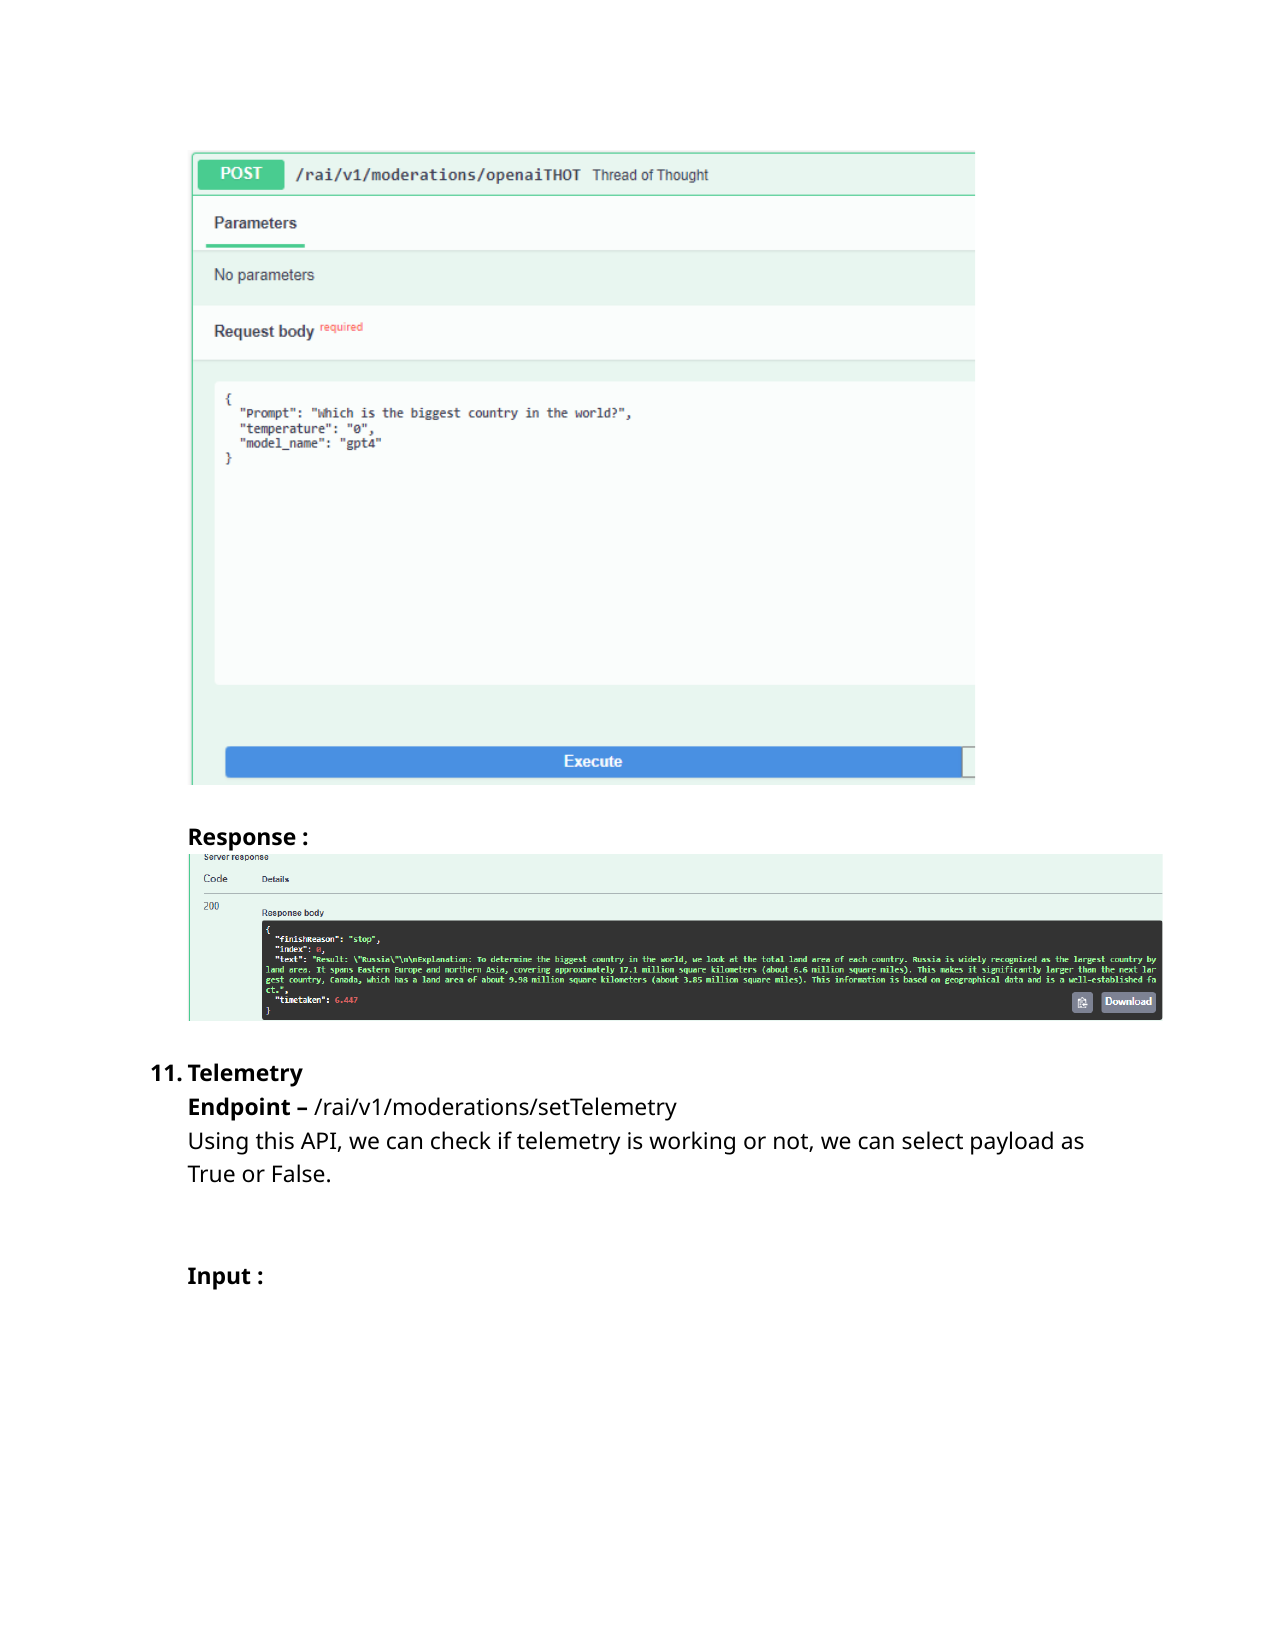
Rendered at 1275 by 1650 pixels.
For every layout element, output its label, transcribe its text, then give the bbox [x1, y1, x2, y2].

list Input : [187, 1259, 1125, 1291]
picture [187, 854, 1163, 1021]
picture [187, 150, 976, 785]
list Response : [187, 821, 1125, 852]
list Telemetry [150, 1057, 1125, 1088]
list Using this API, we can check if telemetry is working or not, we can select payload as True or False. [187, 1124, 1125, 1189]
list Endpoint – /rai/v1/moderations/setTelemetry [187, 1091, 1125, 1122]
